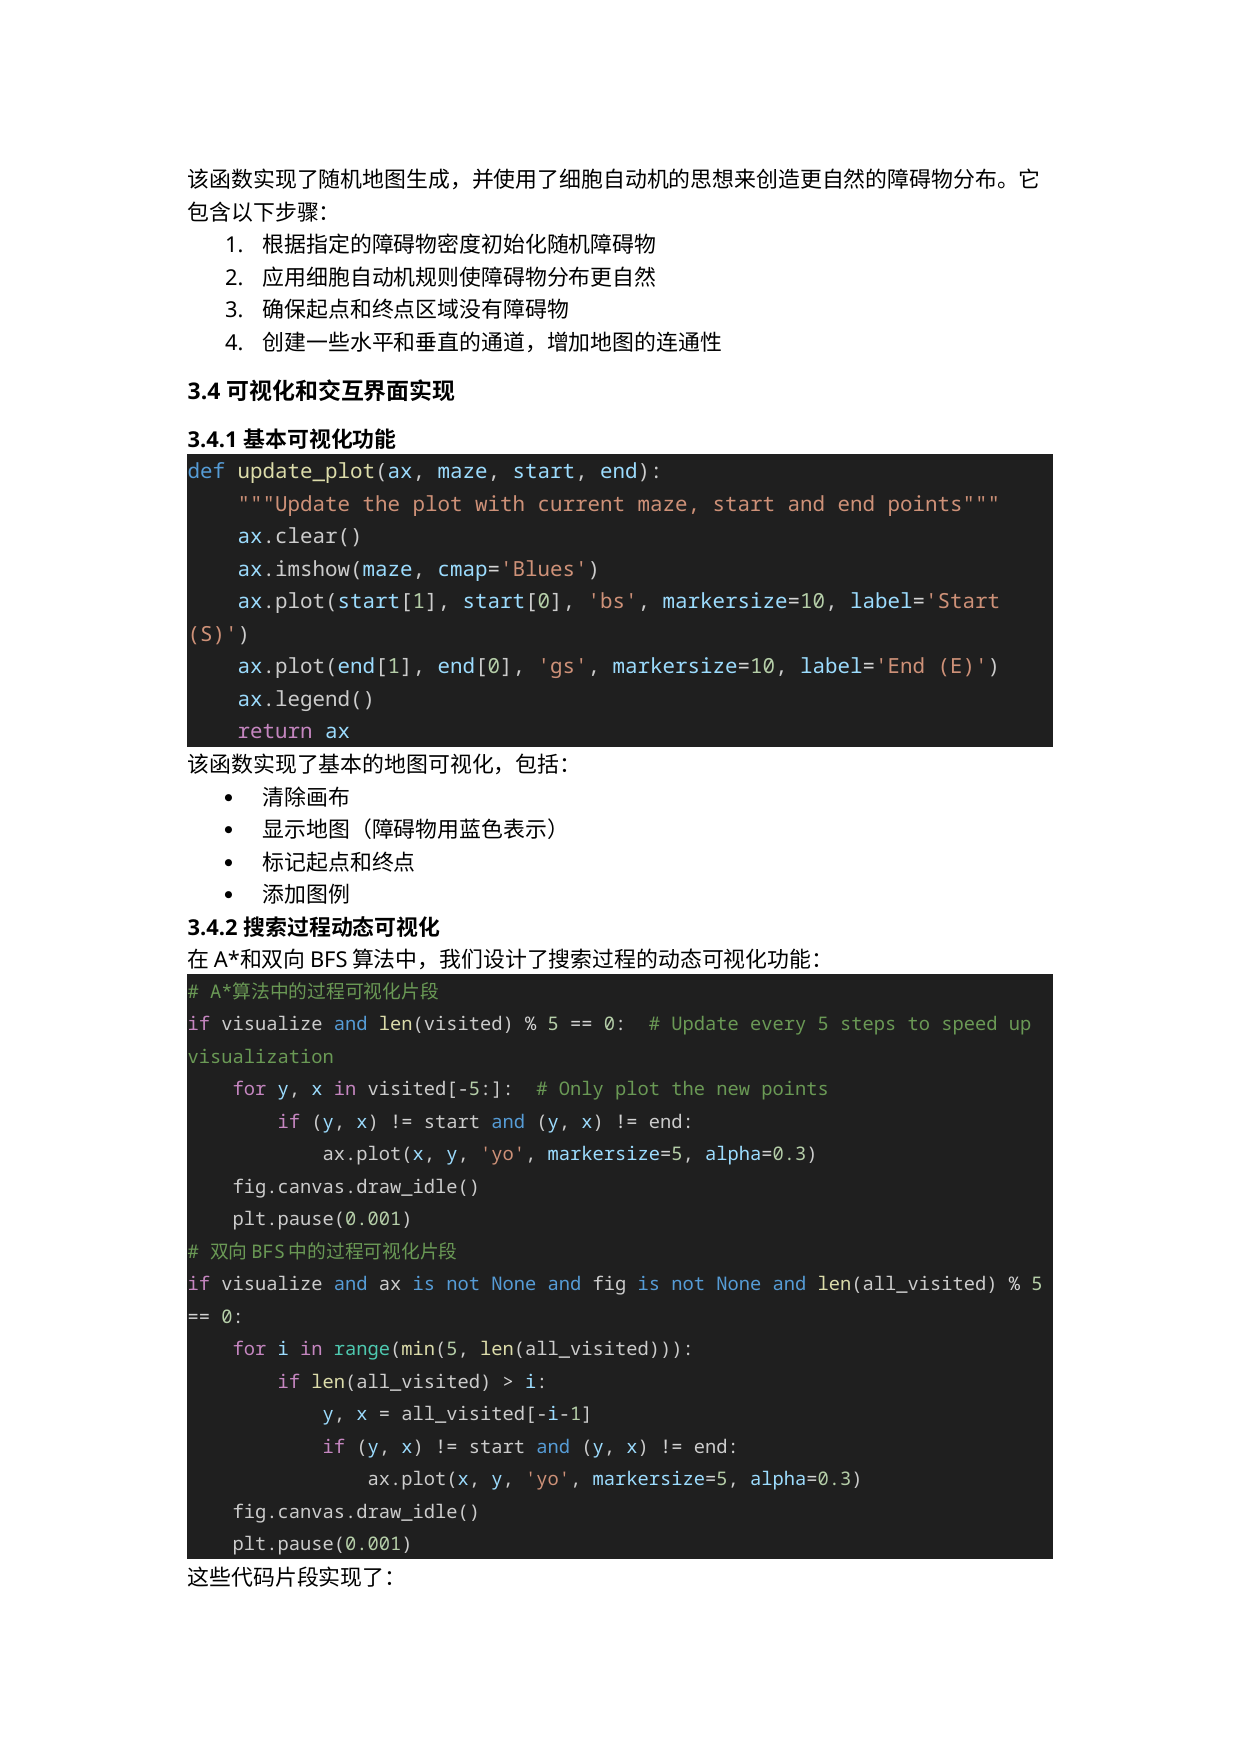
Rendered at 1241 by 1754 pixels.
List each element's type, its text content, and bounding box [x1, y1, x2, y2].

list 根据指定的障碍物密度初始化随机障碍物 [225, 227, 1053, 259]
text ax.imshow(maze, cmap='Blues') [187, 552, 1053, 584]
list 创建一些水平和垂直的通道，增加地图的连通性 [225, 324, 1053, 357]
text plt.pause(0.001) [187, 1527, 1053, 1559]
text if len(all_visited) > i: [187, 1364, 1053, 1397]
text fig.canvas.draw_idle() [187, 1494, 1053, 1527]
text ax.plot(end[1], end[0], 'gs', markersize=10, label='End (E)') [187, 649, 1053, 682]
text # A*算法中的过程可视化片段 [187, 974, 1053, 1007]
text return ax [187, 714, 1053, 747]
list 清除画布 [225, 779, 1053, 812]
text for i in range(min(5, len(all_visited))): [187, 1332, 1053, 1364]
text y, x = all_visited[-i-1] [187, 1397, 1053, 1429]
text if visualize and ax is not None and fig is not None and len(all_visited) % 5 == 0: [187, 1267, 1053, 1332]
text plt.pause(0.001) [187, 1202, 1053, 1234]
text ax.plot(start[1], start[0], 'bs', markersize=10, label='Start (S)') [187, 584, 1053, 649]
text 3.4 可视化和交互界面实现 [187, 357, 1053, 422]
text if visualize and len(visited) % 5 == 0: # Update every 5 steps to speed up visualization [187, 1007, 1053, 1072]
text 3.4.2 搜索过程动态可视化 [187, 909, 1053, 942]
text ax.clear() [187, 519, 1053, 552]
list 应用细胞自动机规则使障碍物分布更自然 [225, 259, 1053, 292]
list 确保起点和终点区域没有障碍物 [225, 292, 1053, 324]
text for y, x in visited[-5:]: # Only plot the new points [187, 1072, 1053, 1104]
text ax.plot(x, y, 'yo', markersize=5, alpha=0.3) [187, 1137, 1053, 1169]
list 添加图例 [225, 877, 1053, 909]
text """Update the plot with current maze, start and end points""" [187, 487, 1053, 519]
text ax.legend() [187, 682, 1053, 714]
text fig.canvas.draw_idle() [187, 1169, 1053, 1202]
text 在A*和双向BFS算法中，我们设计了搜索过程的动态可视化功能： [187, 942, 1053, 974]
text 这些代码片段实现了： [187, 1559, 1053, 1592]
text # 双向BFS中的过程可视化片段 [187, 1234, 1053, 1267]
text 该函数实现了基本的地图可视化，包括： [187, 747, 1053, 779]
text if (y, x) != start and (y, x) != end: [187, 1104, 1053, 1137]
text 该函数实现了随机地图生成，并使用了细胞自动机的思想来创造更自然的障碍物分布。它包含以下步骤： [187, 162, 1053, 227]
list 标记起点和终点 [225, 844, 1053, 877]
text 3.4.1 基本可视化功能 [187, 422, 1053, 454]
text def update_plot(ax, maze, start, end): [187, 454, 1053, 487]
list 显示地图（障碍物用蓝色表示） [225, 812, 1053, 844]
text ax.plot(x, y, 'yo', markersize=5, alpha=0.3) [187, 1462, 1053, 1494]
text if (y, x) != start and (y, x) != end: [187, 1429, 1053, 1462]
